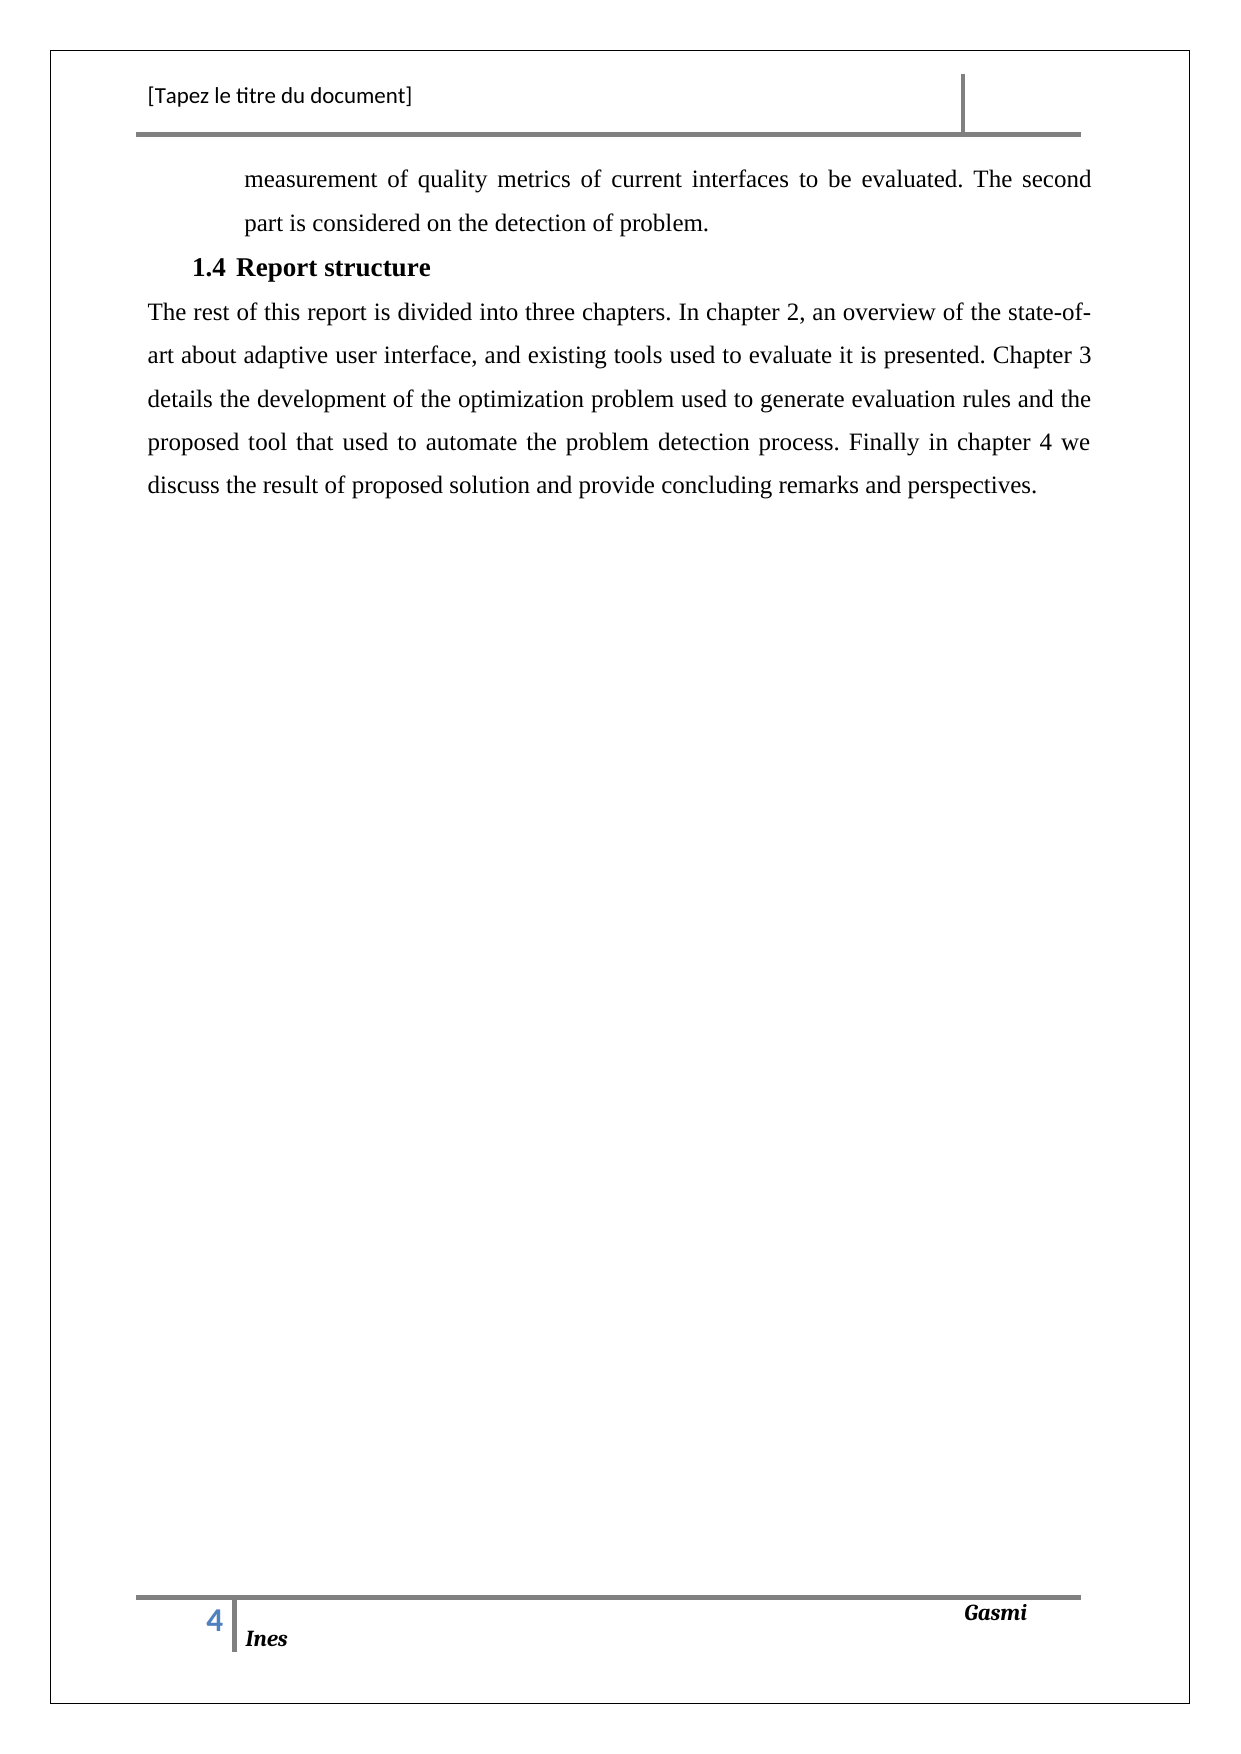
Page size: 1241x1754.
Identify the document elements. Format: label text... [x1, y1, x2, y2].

list Report structure [192, 251, 1093, 282]
text The rest of this report is divided into three chapters. In chapter 2, an overview of the state-of-art about adaptive user interface, and existing tools used to evaluate it is presented. Chapter 3 details the development of the optimization problem used to generate evaluation rules and the proposed tool that used to automate the problem detection process. Finally in chapter 4 we discuss the result of proposed solution and provide concluding remarks and perspectives. [147, 297, 1093, 499]
